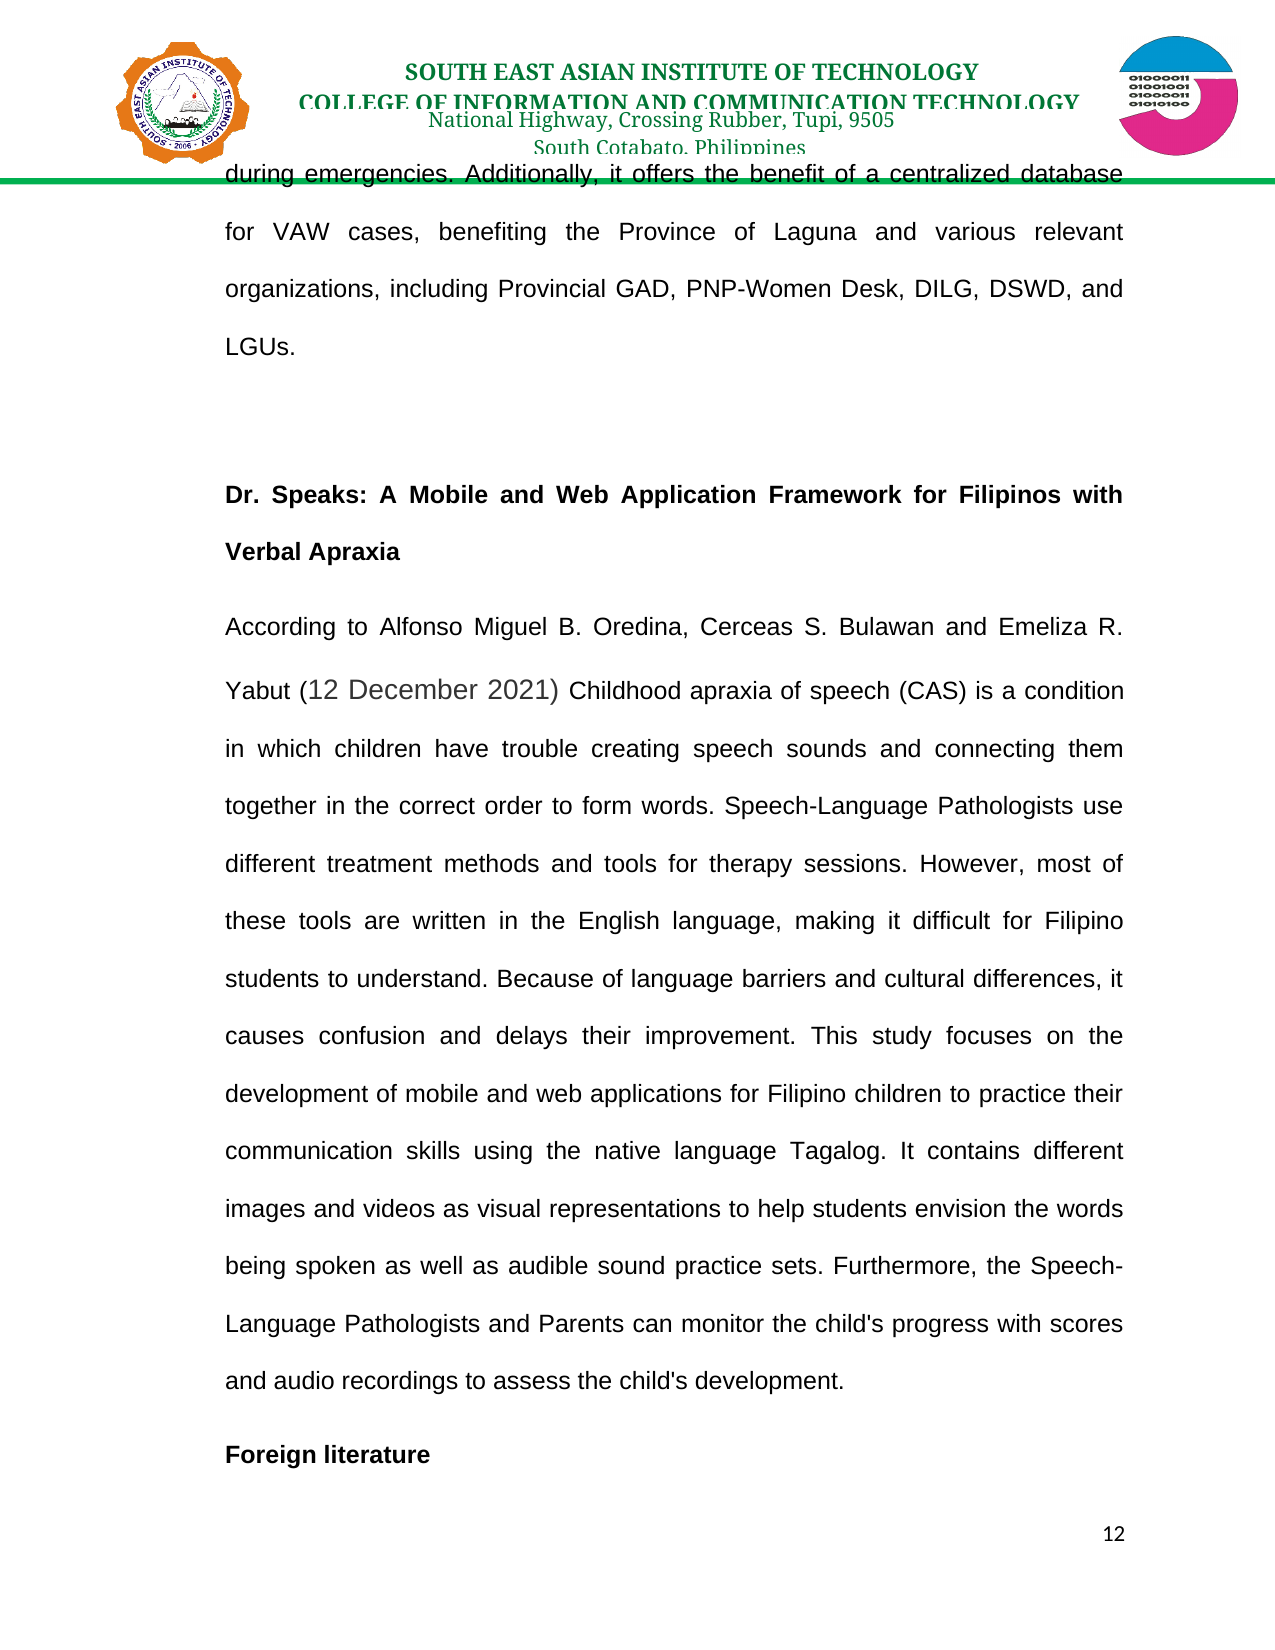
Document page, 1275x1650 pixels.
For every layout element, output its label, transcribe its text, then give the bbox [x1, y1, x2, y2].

picture [115, 42, 250, 164]
text According to Alfonso Miguel B. Oredina, Cerceas S. Bulawan and Emeliza R. Yabut (12 December 2021) Childhood apraxia of speech (CAS) is a condition in which children have trouble creating speech sounds and connecting them together in the correct order to form words. Speech-Language Pathologists use different treatment methods and tools for therapy sessions. However, most of these tools are written in the English language, making it difficult for Filipino students to understand. Because of language barriers and cultural differences, it causes confusion and delays their improvement. This study focuses on the development of mobile and web applications for Filipino children to practice their communication skills using the native language Tagalog. It contains different images and videos as visual representations to help students envision the words being spoken as well as audible sound practice sets. Furthermore, the Speech-Language Pathologists and Parents can monitor the child's progress with scores and audio recordings to assess the child's development. [225, 612, 1125, 1395]
text Dr. Speaks: A Mobile and Web Application Framework for Filipinos with Verbal Apraxia [225, 480, 1125, 566]
picture [1119, 36, 1241, 158]
text Foreign literature [225, 1441, 1125, 1469]
